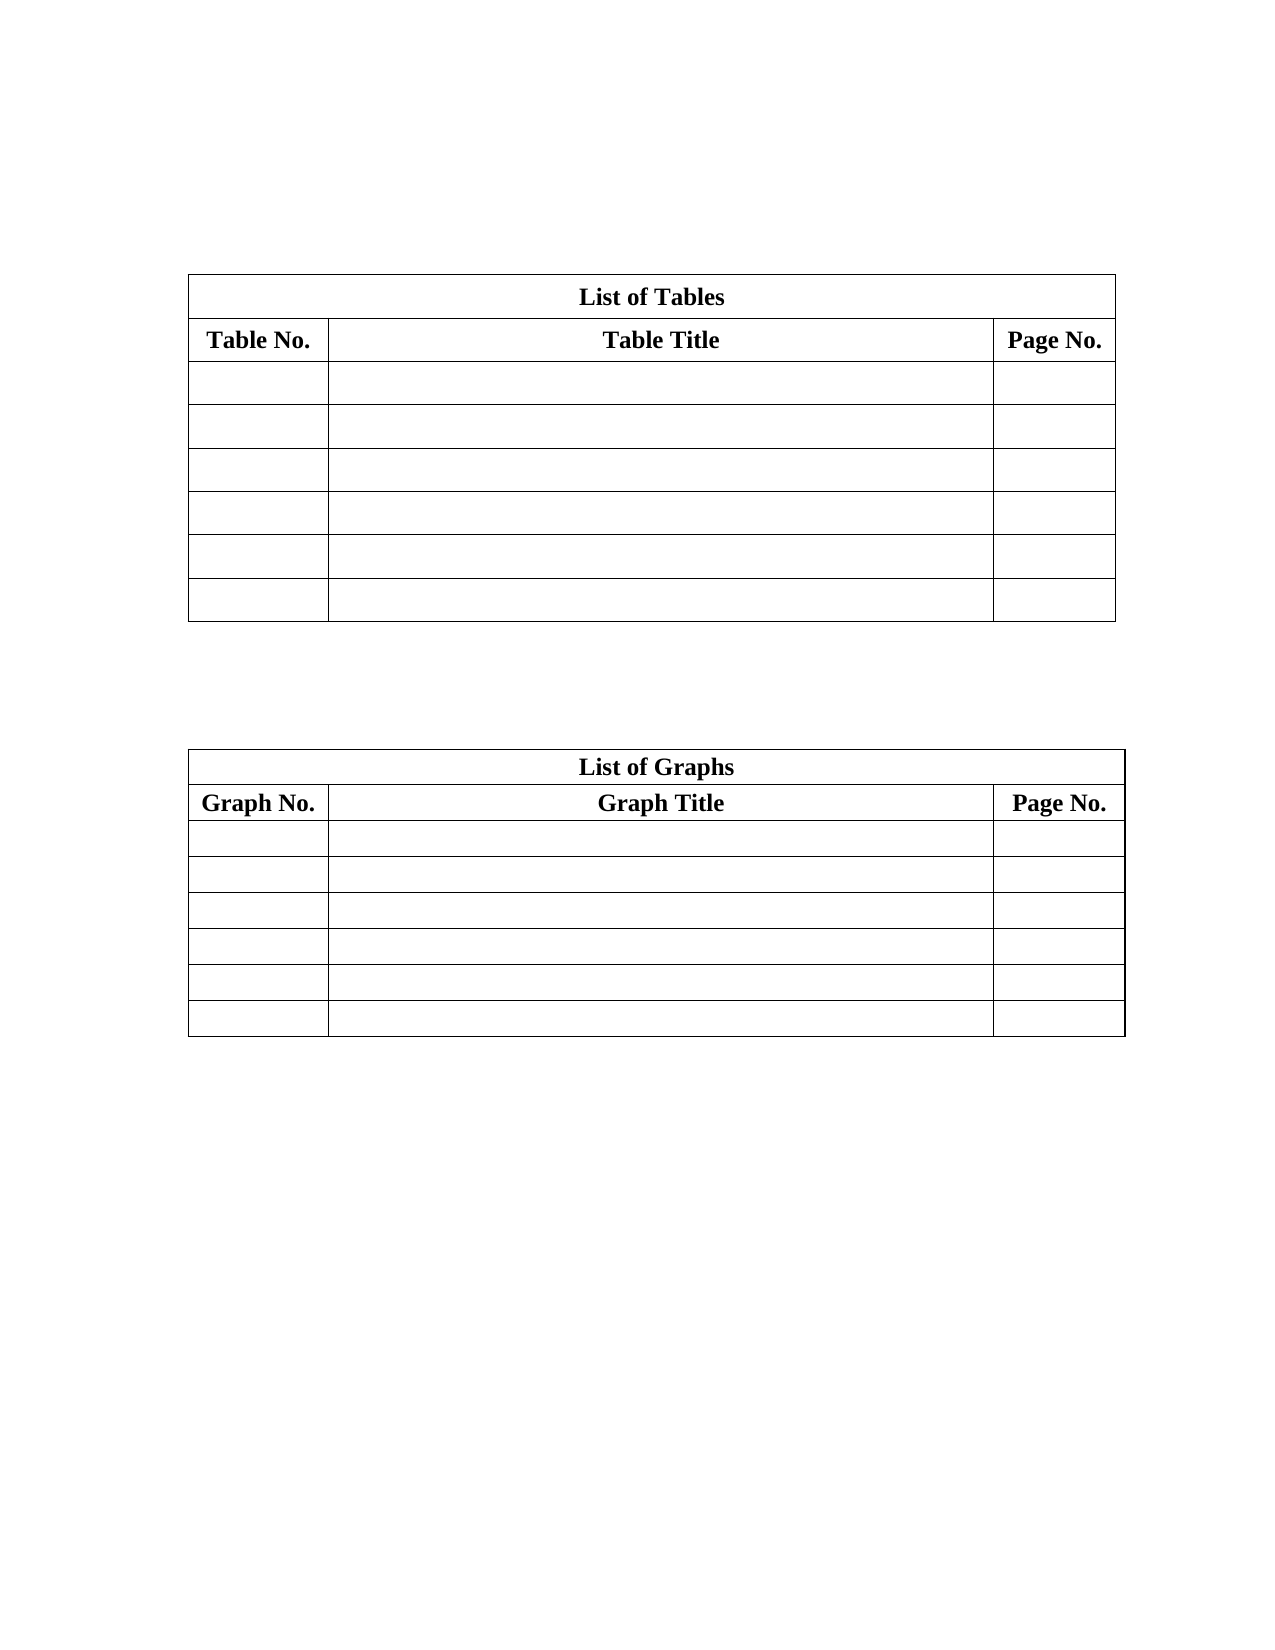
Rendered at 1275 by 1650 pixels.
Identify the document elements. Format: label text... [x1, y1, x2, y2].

table_cell [994, 362, 1115, 404]
table_cell [994, 929, 1124, 964]
table_cell [189, 857, 328, 892]
table_cell [994, 857, 1124, 892]
table_cell [189, 579, 328, 621]
table_cell [329, 1001, 993, 1036]
table_cell [189, 449, 328, 491]
table_header List of Tables [189, 275, 1115, 318]
table_cell [329, 857, 993, 892]
table_cell [189, 492, 328, 534]
table_cell Page No. [994, 785, 1124, 820]
table_cell Table No. [189, 319, 328, 361]
table_cell [329, 405, 993, 448]
table_cell [189, 362, 328, 404]
table_cell [189, 965, 328, 1000]
table_cell [994, 821, 1124, 856]
table_cell [329, 929, 993, 964]
table_cell [994, 893, 1124, 928]
table_header List of Graphs [189, 750, 1124, 784]
table_cell [994, 579, 1115, 621]
table_cell [994, 535, 1115, 578]
table_cell [329, 362, 993, 404]
table_cell [329, 535, 993, 578]
table_cell [189, 929, 328, 964]
table_cell [994, 1001, 1124, 1036]
table_cell Page No. [994, 319, 1115, 361]
table_cell [994, 492, 1115, 534]
table_cell Table Title [329, 319, 993, 361]
table_cell [329, 449, 993, 491]
table_cell [329, 492, 993, 534]
table_cell Graph Title [329, 785, 993, 820]
table_cell [329, 965, 993, 1000]
table_cell Graph No. [189, 785, 328, 820]
table_cell [994, 405, 1115, 448]
table_cell [329, 579, 993, 621]
table_cell [189, 1001, 328, 1036]
table_cell [994, 449, 1115, 491]
table_cell [329, 821, 993, 856]
table_cell [994, 965, 1124, 1000]
table_cell [189, 405, 328, 448]
table_cell [189, 893, 328, 928]
table_cell [189, 821, 328, 856]
table_cell [189, 535, 328, 578]
table_cell [329, 893, 993, 928]
